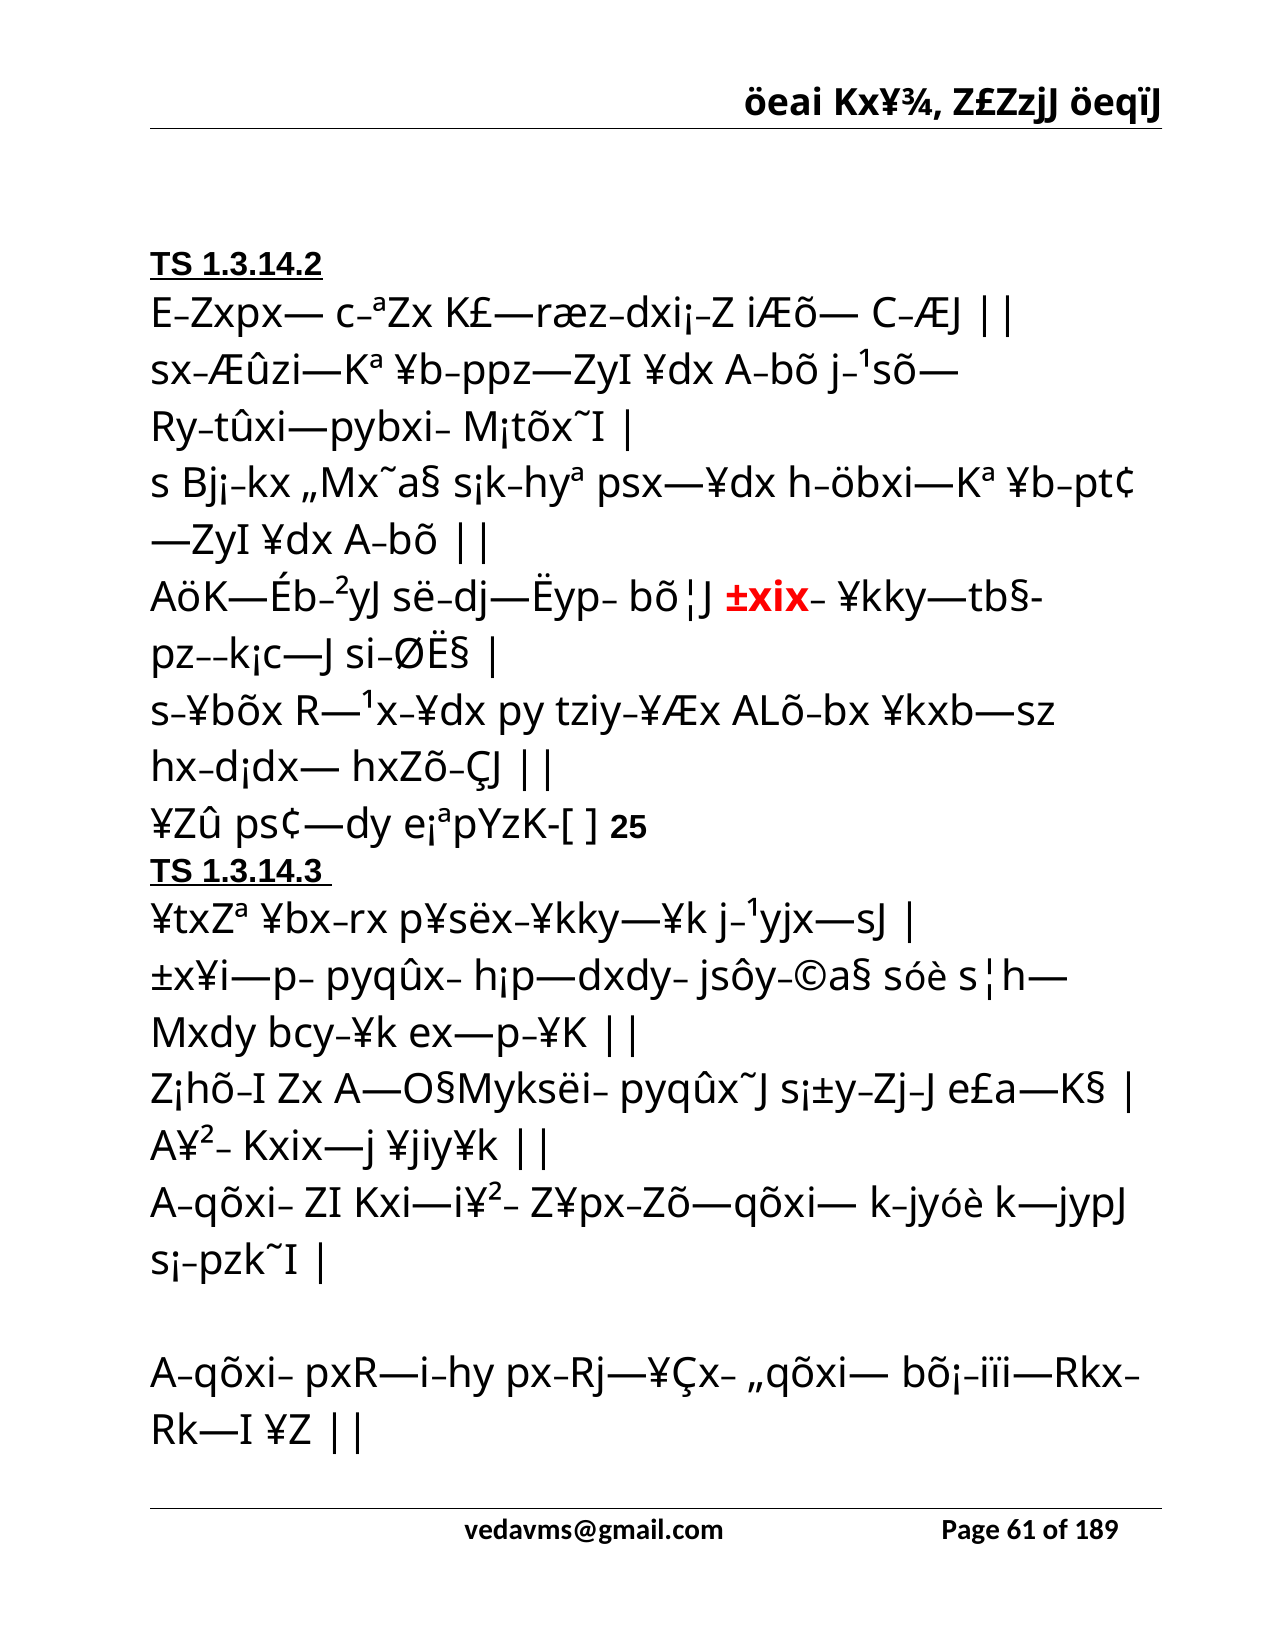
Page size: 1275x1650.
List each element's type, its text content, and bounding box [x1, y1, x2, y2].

text s¡–pzk˜I | [150, 1230, 1162, 1286]
text TS 1.3.14.3 [150, 851, 1162, 889]
text ¥Zû ps¢—dy e¡ªpYzK-[ ] 25 [150, 794, 1162, 851]
text E–Zxpx— c–ªZx K£—ræz–dxi¡–Z iÆõ— C–ÆJ || [150, 283, 1162, 340]
text Ry–tûxi—pybxi– M¡tõx˜I | [150, 396, 1162, 453]
text hx–d¡dx— hxZõ–ÇJ || [150, 737, 1162, 794]
text s–¥bõx R—¹x–¥dx py tziy–¥Æx ALõ–bx ¥kxb—sz [150, 680, 1162, 737]
text sx–Æûzi—Kª ¥b–ppz—ZyI ¥dx A–bõ j–¹sõ— [150, 340, 1162, 396]
text A–qõxi– ZI Kxi—i¥²– Z¥px–Zõ—qõxi— k–jyóè k—jypJ [150, 1173, 1162, 1230]
text ¥txZª ¥bx–rx p¥sëx–¥kky—¥k j–¹yjx—sJ | [150, 889, 1162, 946]
text s Bj¡–kx „Mx˜a§ s¡k–hyª psx—¥dx h–öbxi—Kª ¥b–pt¢—ZyI ¥dx A–bõ || [150, 453, 1162, 567]
text A–qõxi– pxR—i–hy px–Rj—¥Çx– „qõxi— bõ¡–iïi—Rkx–Rk—I ¥Z || [150, 1343, 1162, 1457]
text pz––k¡c—J si–ØË§ | [150, 623, 1162, 680]
text TS 1.3.14.2 [150, 244, 1162, 283]
text Z¡hõ–I Zx A—O§Myksëi– pyqûx˜J s¡±y–Zj–J e£a—K§ | A¥²– Kxix—j ¥jiy¥k || [150, 1059, 1162, 1173]
text ±x¥i—p– pyqûx– h¡p—dxdy– jsôy–©a§ sóè s¦h—Mxdy bcy–¥k ex—p–¥K || [150, 946, 1162, 1059]
text AöK—Éb–²yJ së–dj—Ëyp– bõ¦J ±xix– ¥kky—tb§- [150, 567, 1162, 623]
